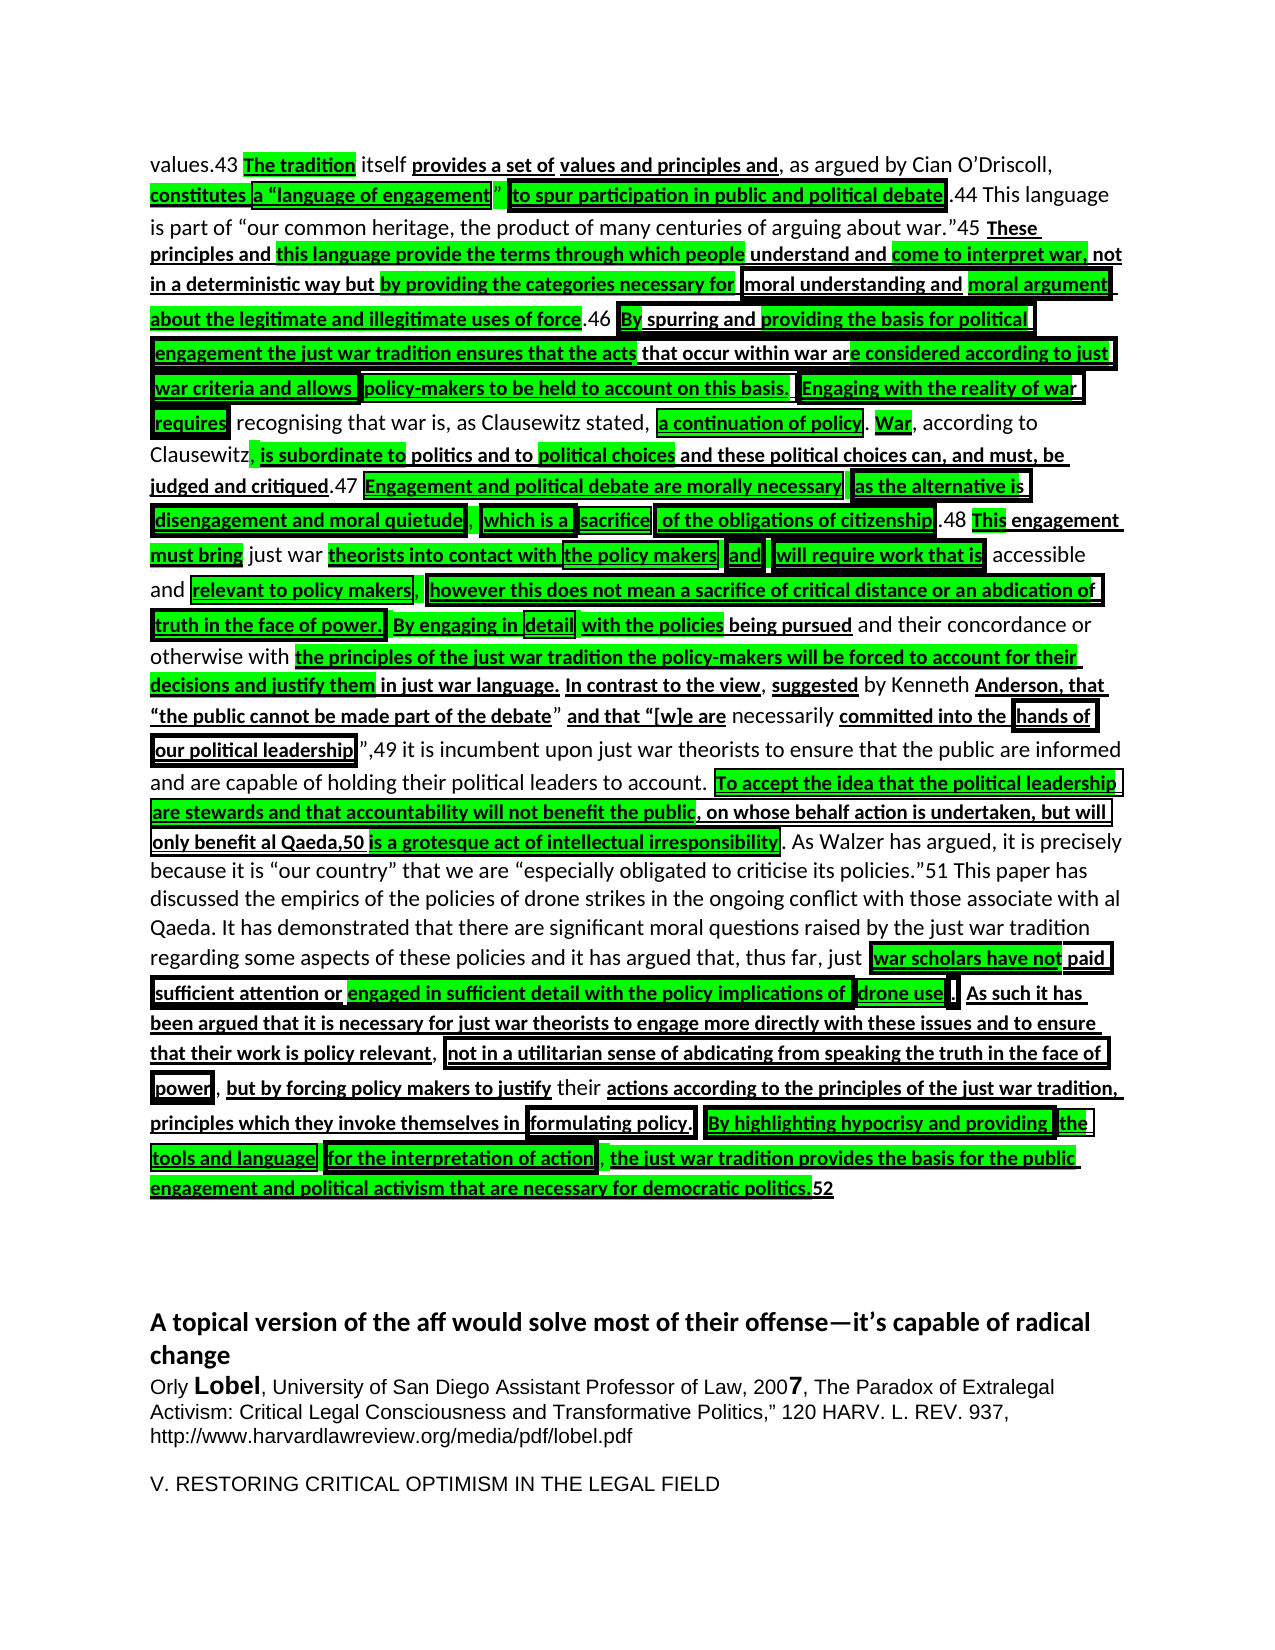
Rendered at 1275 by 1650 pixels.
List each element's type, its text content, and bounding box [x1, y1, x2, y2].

subtitle A topical version of the aff would solve most of their offense—it’s capable of radical change [150, 1305, 1125, 1371]
text Orly Lobel, University of San Diego Assistant Professor of Law, 2007, The Paradox of Extralegal Activism: Critical Legal Consciousness and Transformative Politics,” 120 HARV. L. REV. 937, http://www.harvardlawreview.org/media/pdf/lobel.pdf [150, 1371, 1125, 1448]
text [150, 150, 1125, 798]
text V. RESTORING CRITICAL OPTIMISM IN THE LEGAL FIELD [150, 1472, 1125, 1496]
